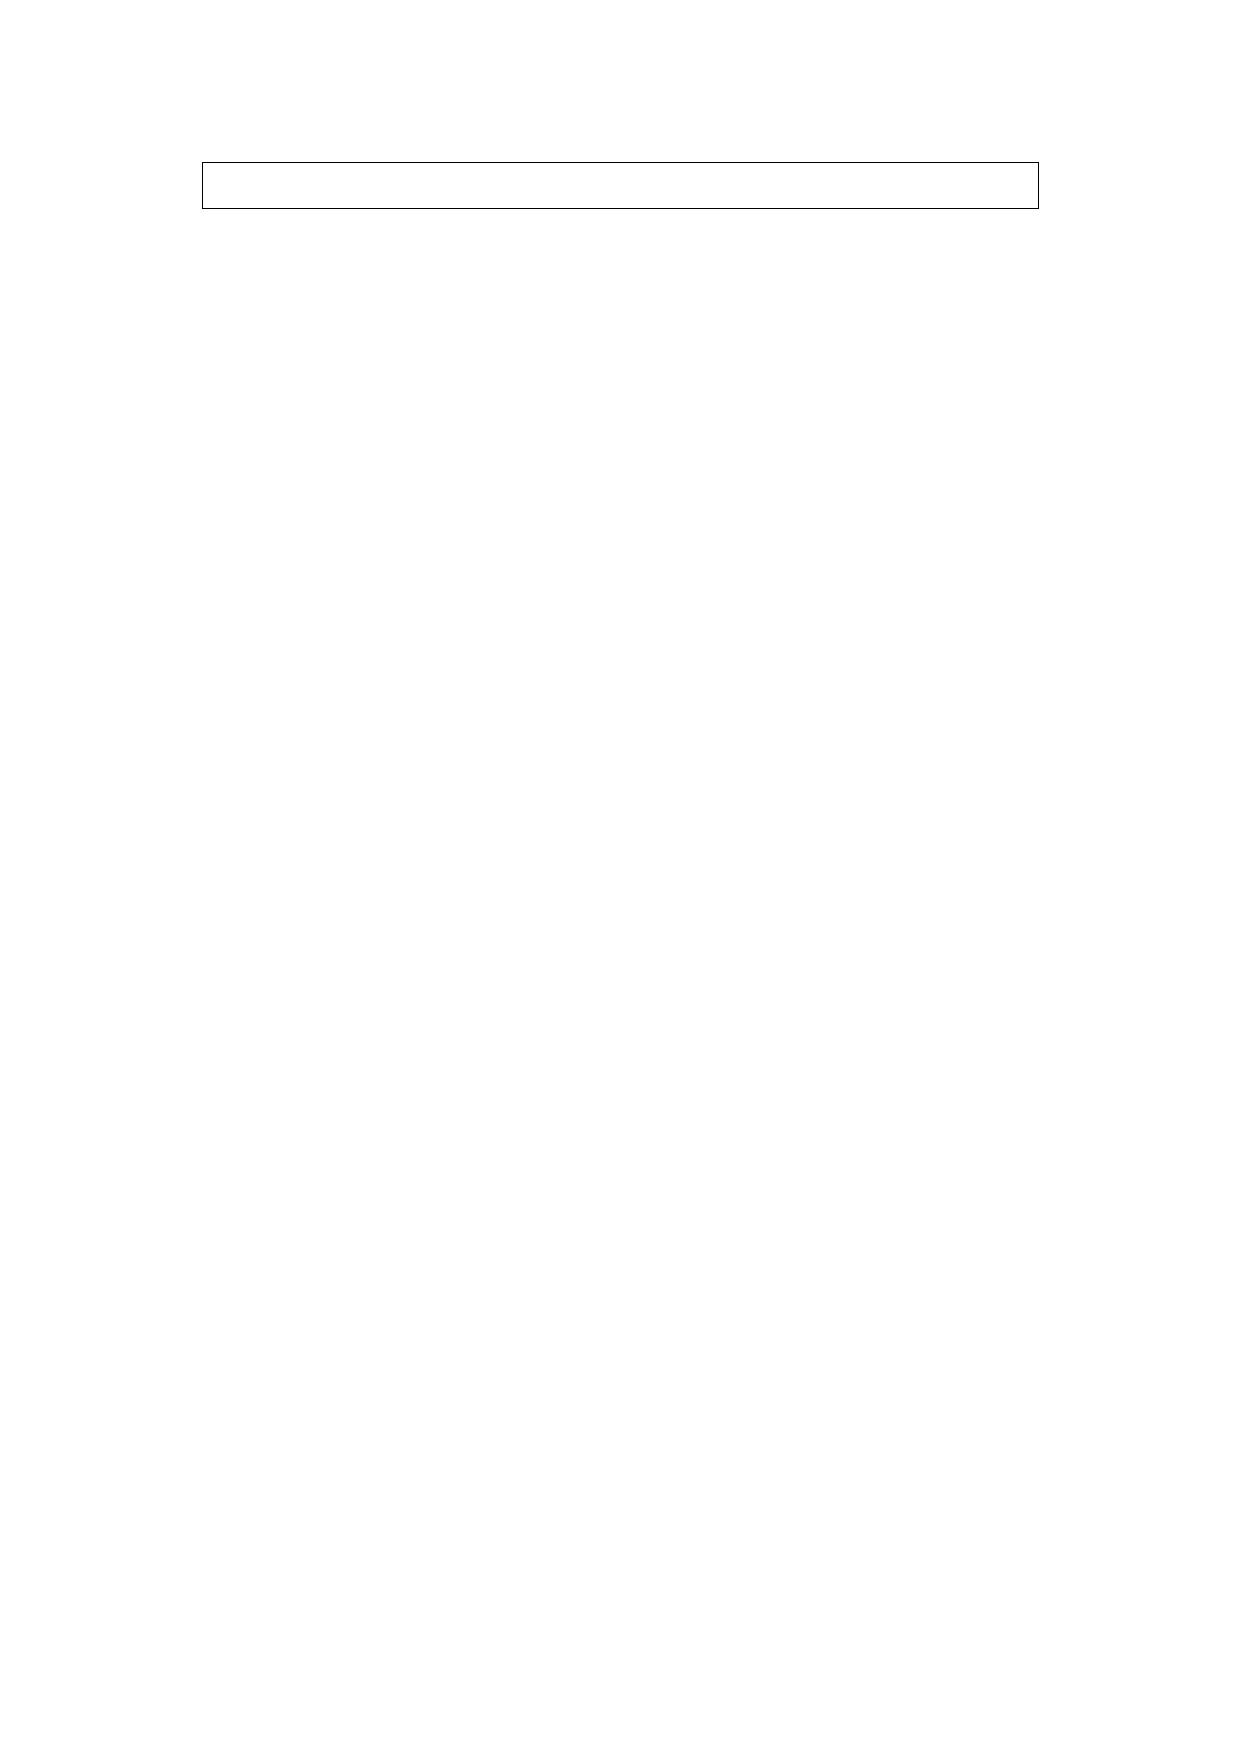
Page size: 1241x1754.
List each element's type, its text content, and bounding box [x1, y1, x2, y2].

table_cell 算法： [203, 163, 1038, 208]
